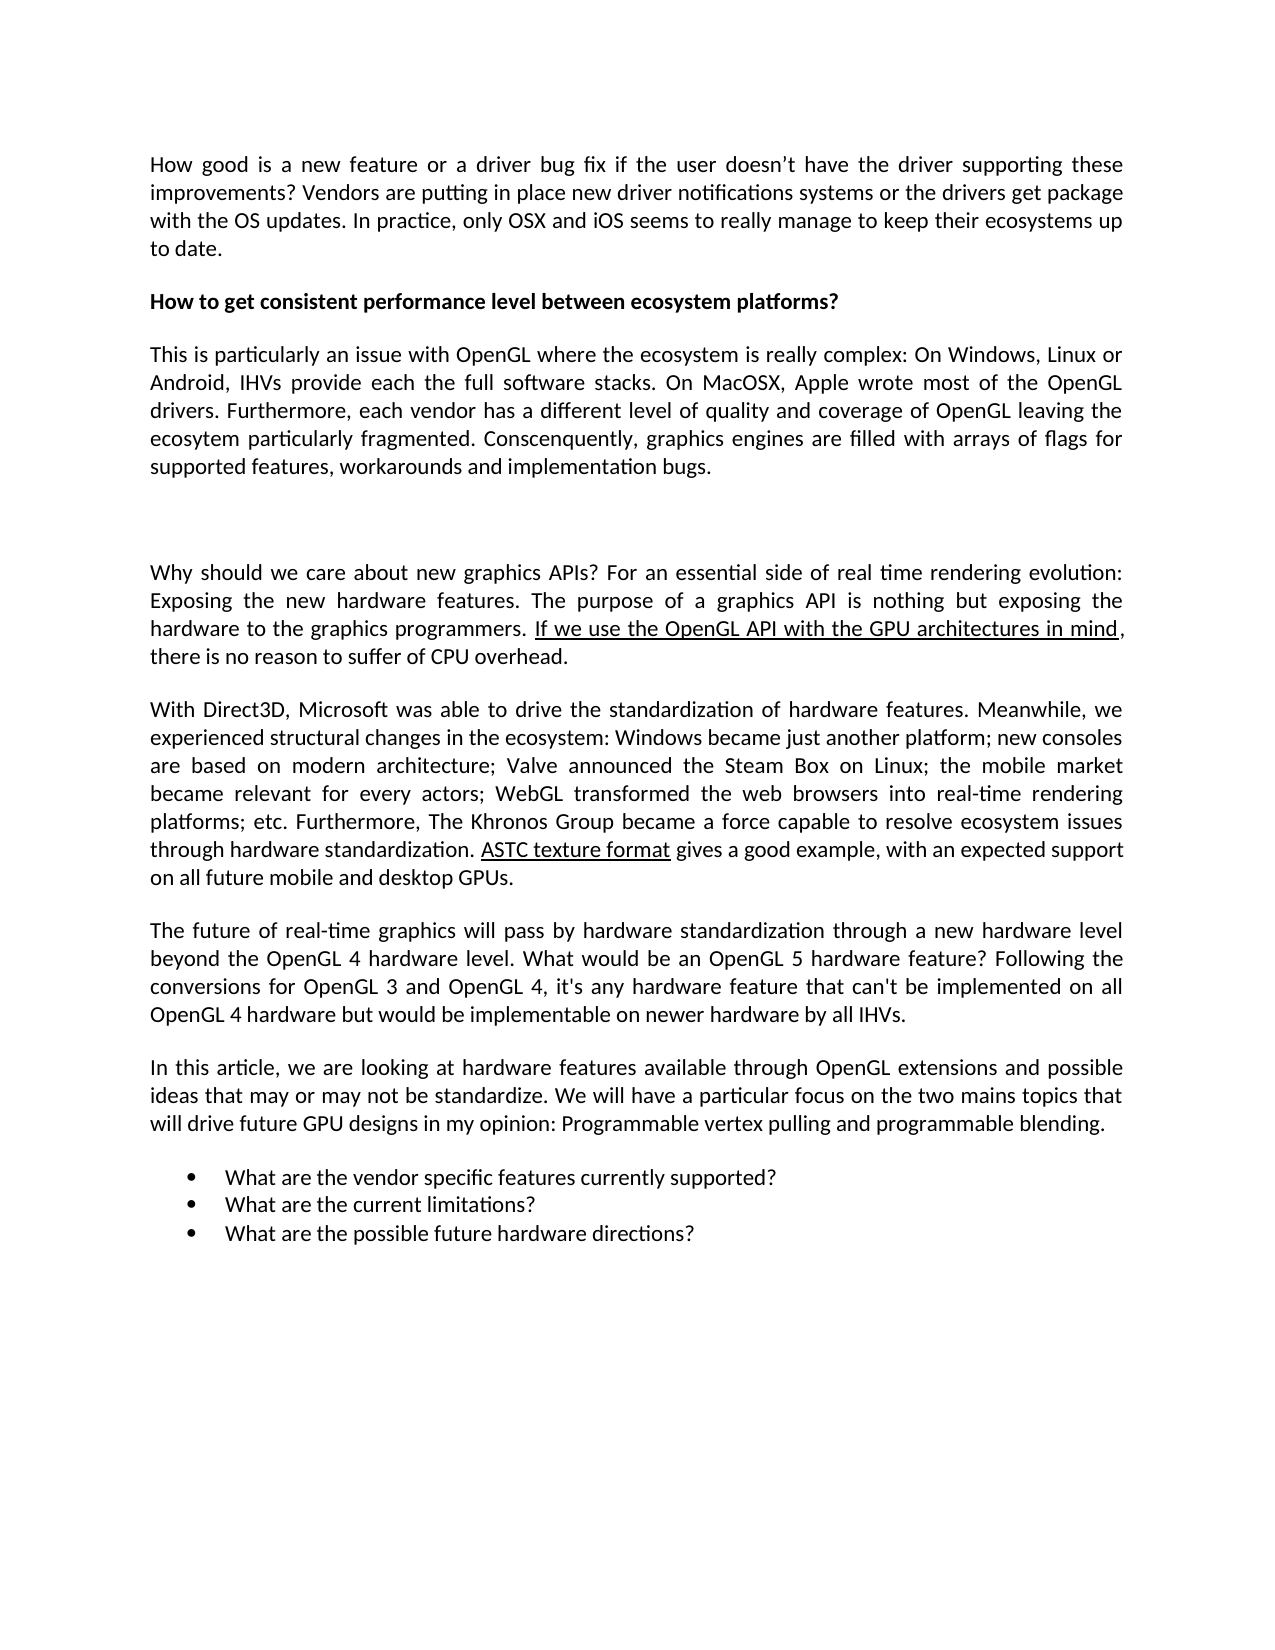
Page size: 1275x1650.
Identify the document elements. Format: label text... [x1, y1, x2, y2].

text With Direct3D, Microsoft was able to drive the standardization of hardware features. Meanwhile, we experienced structural changes in the ecosystem: Windows became just another platform; new consoles are based on modern architecture; Valve announced the Steam Box on Linux; the mobile market became relevant for every actors; WebGL transformed the web browsers into real-time rendering platforms; etc. Furthermore, The Khronos Group became a force capable to resolve ecosystem issues through hardware standardization. ASTC texture format gives a good example, with an expected support on all future mobile and desktop GPUs. [150, 695, 1125, 891]
list What are the current limitations? [187, 1191, 1125, 1219]
text How good is a new feature or a driver bug fix if the user doesn’t have the driver supporting these improvements? Vendors are putting in place new driver notifications systems or the drivers get package with the OS updates. In practice, only OSX and iOS seems to really manage to keep their ecosystems up to date. [150, 150, 1125, 262]
text The future of real-time graphics will pass by hardware standardization through a new hardware level beyond the OpenGL 4 hardware level. What would be an OpenGL 5 hardware feature? Following the conversions for OpenGL 3 and OpenGL 4, it's any hardware feature that can't be implemented on all OpenGL 4 hardware but would be implementable on newer hardware by all IHVs. [150, 916, 1125, 1028]
text How to get consistent performance level between ecosystem platforms? [150, 287, 1125, 315]
list What are the possible future hardware directions? [187, 1219, 1125, 1247]
text In this article, we are looking at hardware features available through OpenGL extensions and possible ideas that may or may not be standardize. We will have a particular focus on the two mains topics that will drive future GPU designs in my opinion: Programmable vertex pulling and programmable blending. [150, 1053, 1125, 1138]
list What are the vendor specific features currently supported? [187, 1163, 1125, 1191]
text This is particularly an issue with OpenGL where the ecosystem is really complex: On Windows, Linux or Android, IHVs provide each the full software stacks. On MacOSX, Apple wrote most of the OpenGL drivers. Furthermore, each vendor has a different level of quality and coverage of OpenGL leaving the ecosytem particularly fragmented. Conscenquently, graphics engines are filled with arrays of flags for supported features, workarounds and implementation bugs. [150, 340, 1125, 480]
text Why should we care about new graphics APIs? For an essential side of real time rendering evolution: Exposing the new hardware features. The purpose of a graphics API is nothing but exposing the hardware to the graphics programmers. If we use the OpenGL API with the GPU architectures in mind, there is no reason to suffer of CPU overhead. [150, 558, 1125, 670]
